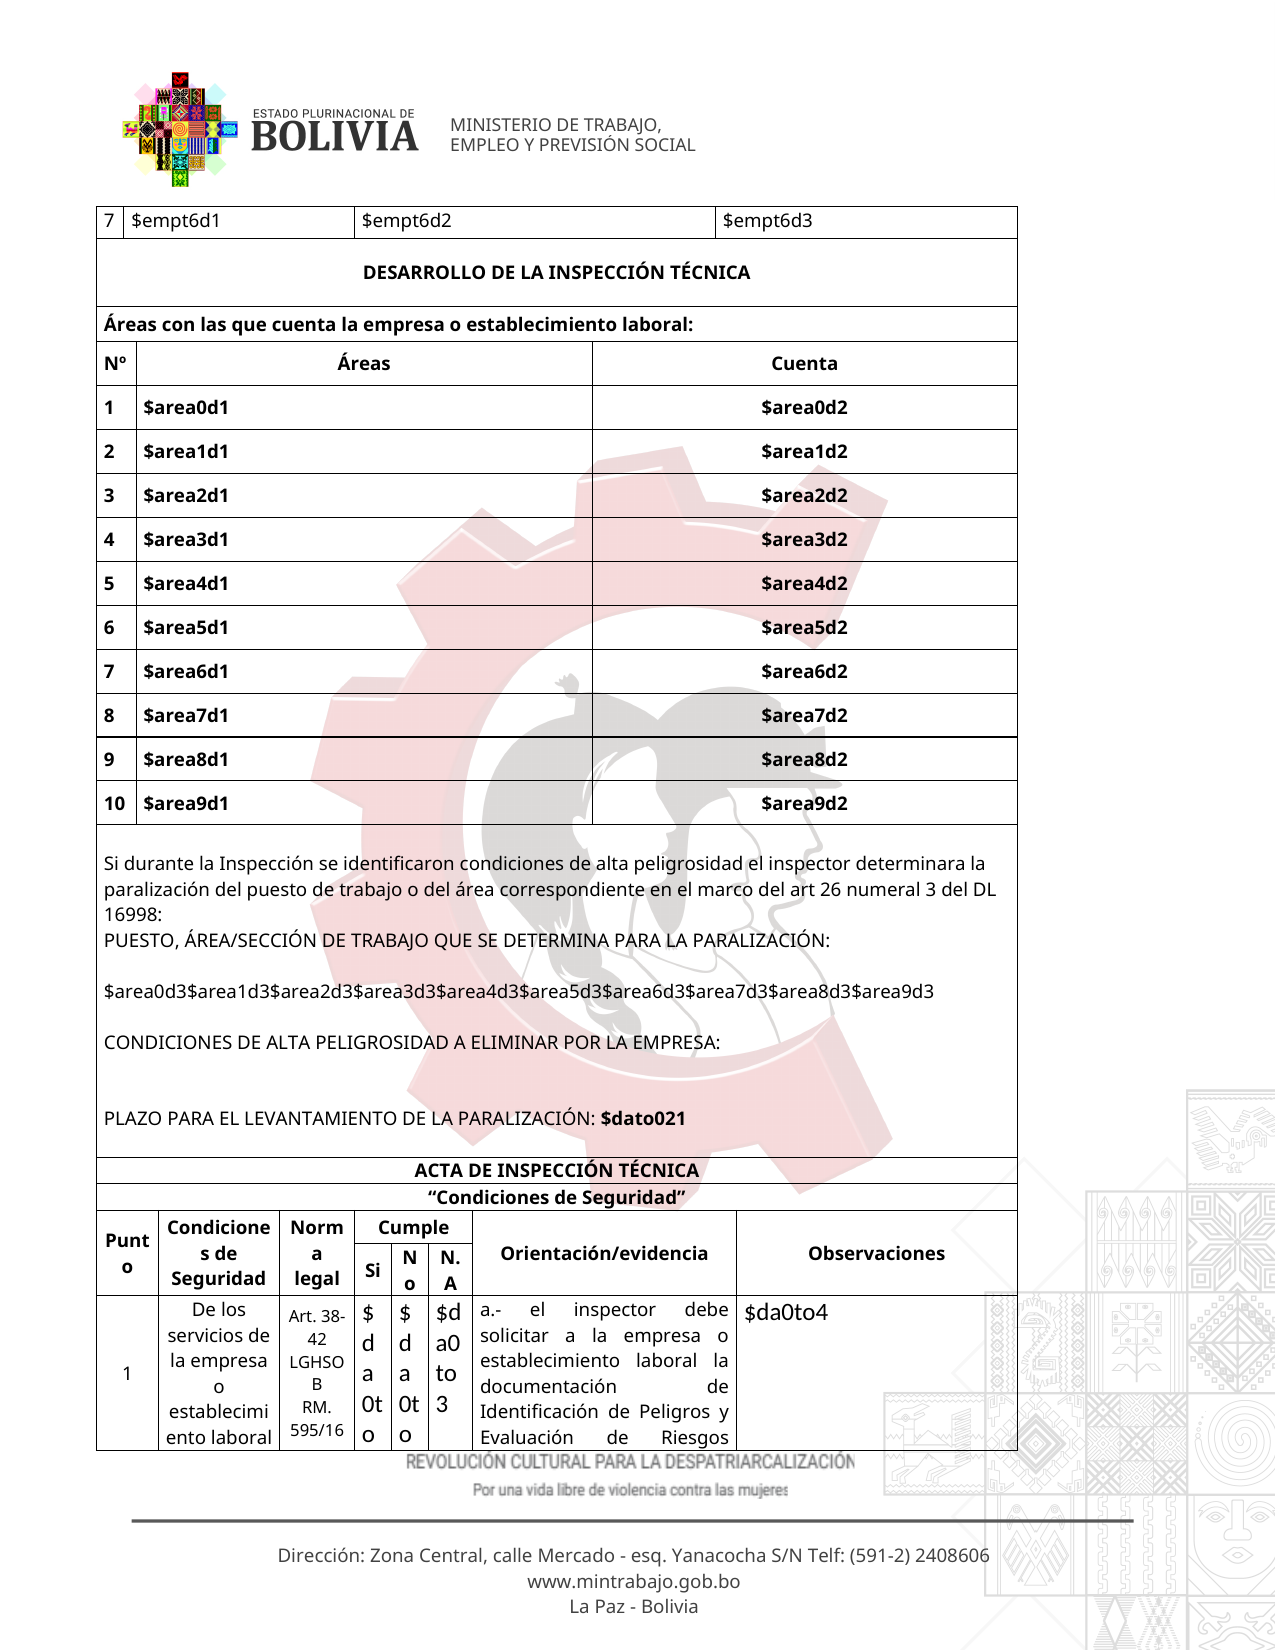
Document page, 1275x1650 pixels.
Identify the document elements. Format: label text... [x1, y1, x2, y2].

table_cell Áreas con las que cuenta la empresa o establecimiento laboral: [97, 307, 1017, 341]
table_cell Orientación/evidencia [473, 1211, 736, 1295]
table_cell $da0to2 [392, 1296, 428, 1449]
table_cell 5 [97, 562, 136, 604]
table_cell $area8d2 [593, 738, 1017, 780]
table_cell De los servicios de la empresa o establecimiento laboral [159, 1296, 279, 1449]
table_cell 9 [97, 738, 136, 780]
table_cell 1 [97, 386, 136, 429]
table_cell $area2d2 [593, 474, 1017, 517]
picture [883, 1089, 1275, 1650]
table_cell $da0to4 [737, 1296, 1017, 1449]
table_cell $area7d2 [593, 694, 1017, 736]
table_cell $area7d1 [137, 694, 592, 736]
table_cell Observaciones [737, 1211, 1017, 1295]
table_cell 7 [97, 650, 136, 692]
table_cell $area1d1 [137, 430, 592, 473]
table_cell Áreas [137, 342, 592, 385]
table_cell Cumple [355, 1211, 472, 1243]
table_cell $area4d1 [137, 562, 592, 604]
table_cell ACTA DE INSPECCIÓN TÉCNICA [97, 1158, 1017, 1183]
table_cell Nº [97, 342, 136, 385]
table_cell No [392, 1244, 428, 1295]
table_cell $area3d1 [137, 518, 592, 561]
table_cell $da0to1 [355, 1296, 391, 1449]
table_cell $area0d1 [137, 386, 592, 429]
table_cell $area0d2 [593, 386, 1017, 429]
table_cell $empt6d1 [124, 207, 354, 238]
table_cell 7 [97, 207, 123, 238]
table_cell $area8d1 [137, 738, 592, 780]
table_cell $area6d1 [137, 650, 592, 692]
table_cell 10 [97, 781, 136, 824]
table_cell $area5d1 [137, 606, 592, 648]
table_cell $empt6d2 [355, 207, 715, 238]
table_cell DESARROLLO DE LA INSPECCIÓN TÉCNICA [97, 239, 1017, 306]
table_cell Si durante la Inspección se identificaron condiciones de alta peligrosidad el inspector determinara la paralización del puesto de trabajo o del área correspondiente en el marco del art 26 numeral 3 del DL 16998: PUESTO, ÁREA/SECCIÓN DE TRABAJO QUE SE DETERMINA PARA LA PARALIZACIÓN: $area0d3$area1d3$area2d3$area3d3$area4d3$area5d3$area6d3$area7d3$area8d3$area9d3 CONDICIONES DE ALTA PELIGROSIDAD A ELIMINAR POR LA EMPRESA: PLAZO PARA EL LEVANTAMIENTO DE LA PARALIZACIÓN: $dato021 [97, 825, 1017, 1157]
table_cell $area4d2 [593, 562, 1017, 604]
table_cell $area5d2 [593, 606, 1017, 648]
table_cell $area9d2 [593, 781, 1017, 824]
table_cell 1 [97, 1296, 158, 1449]
table_cell 4 [97, 518, 136, 561]
table_cell N.A [429, 1244, 472, 1295]
table_cell 2 [97, 430, 136, 473]
table_cell “Condiciones de Seguridad” [97, 1184, 1017, 1210]
table_cell $area3d2 [593, 518, 1017, 561]
table_cell $area9d1 [137, 781, 592, 824]
table_cell $area6d2 [593, 650, 1017, 692]
table_cell $area2d1 [137, 474, 592, 517]
table_cell 8 [97, 694, 136, 736]
table_cell $da0to3 [429, 1296, 472, 1449]
table_cell Cuenta [593, 342, 1017, 385]
picture [0, 2, 1275, 200]
table_cell Norma legal [280, 1211, 354, 1295]
table_cell Si [355, 1244, 391, 1295]
table_cell Art. 38-42 LGHSOB RM. 595/16 [280, 1296, 354, 1449]
table_cell Condiciones de Seguridad [159, 1211, 279, 1295]
table_cell $empt6d3 [716, 207, 1017, 238]
table_cell 3 [97, 474, 136, 517]
table_cell $area1d2 [593, 430, 1017, 473]
table_cell 6 [97, 606, 136, 648]
table_cell Punto [97, 1211, 158, 1295]
